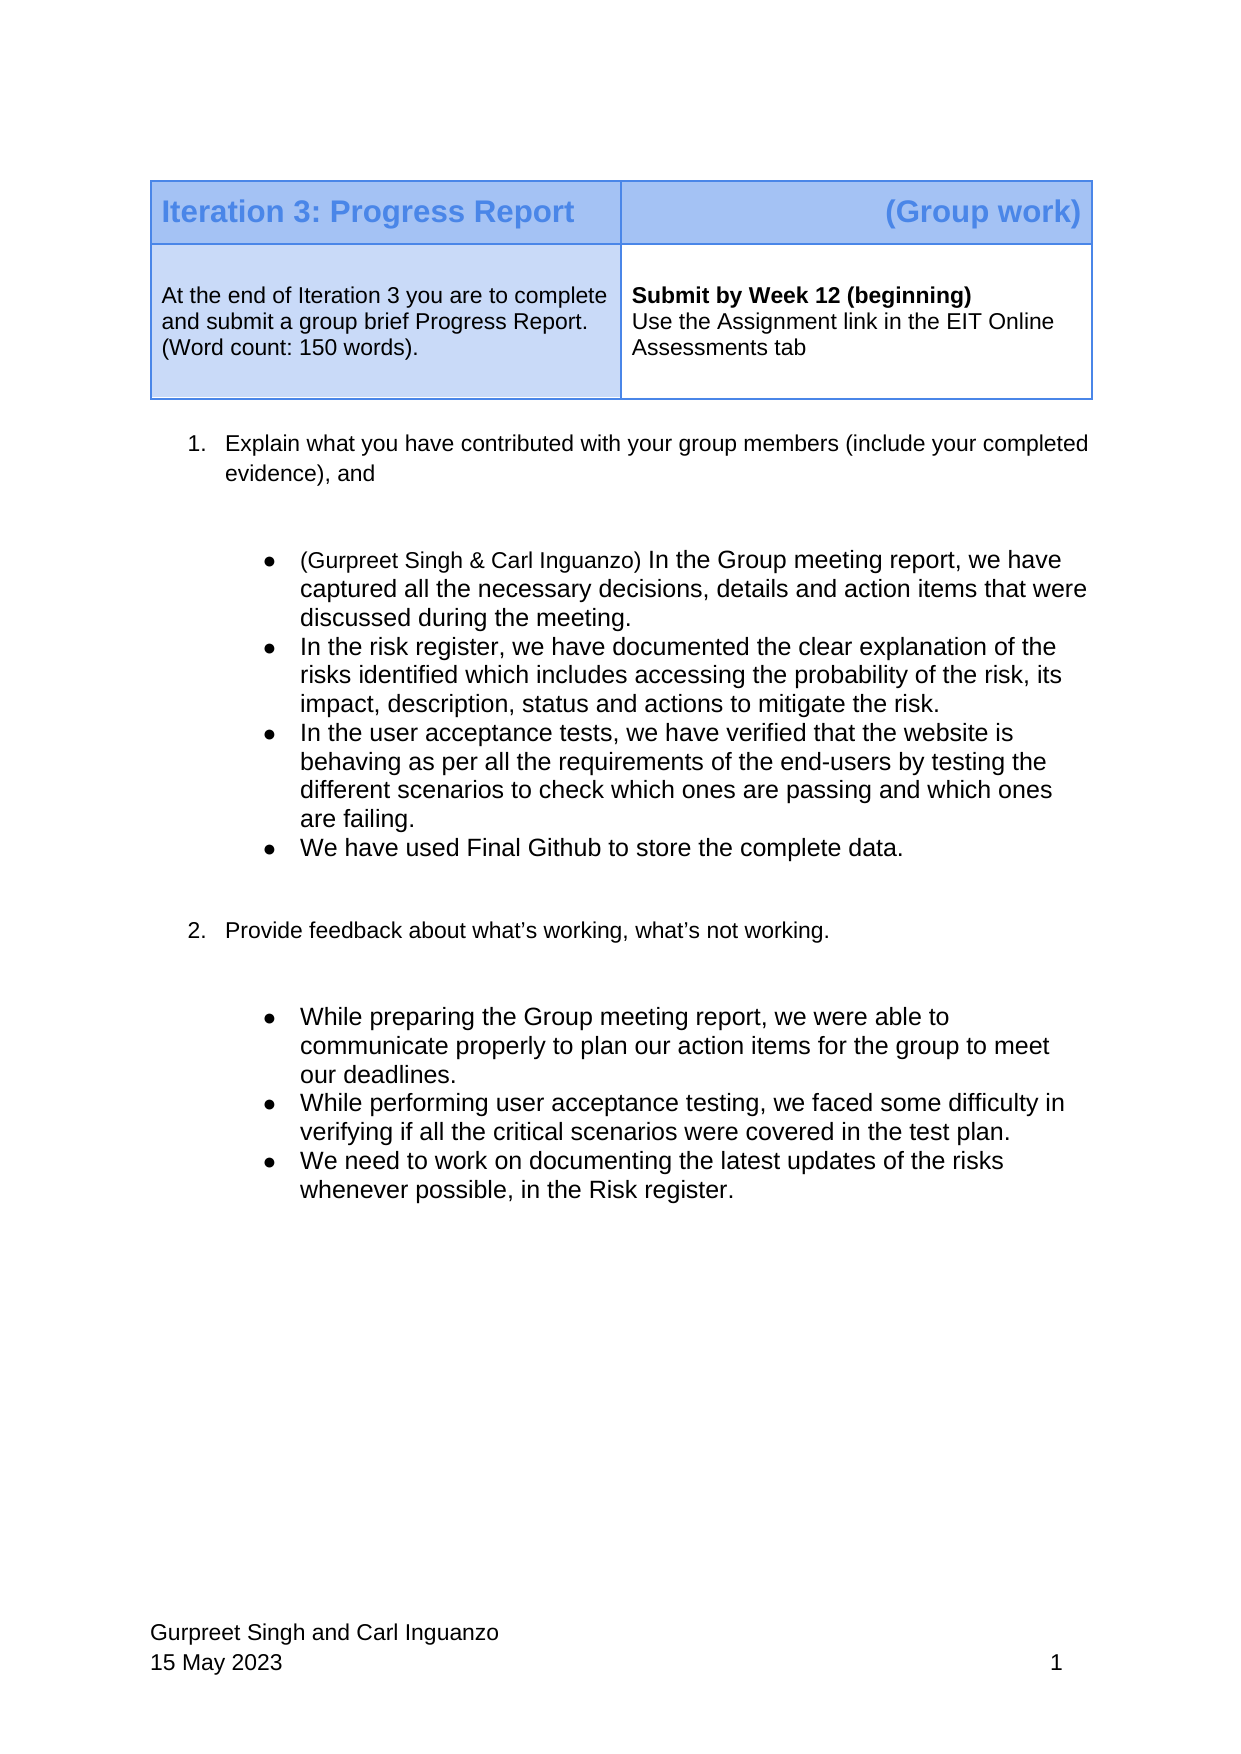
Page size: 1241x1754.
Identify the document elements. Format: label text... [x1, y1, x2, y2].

list We have used Final Github to store the complete data. [262, 833, 1090, 862]
list In the user acceptance tests, we have verified that the website is behaving as per all the requirements of the end-users by testing the different scenarios to check which ones are passing and which ones are failing. [262, 718, 1090, 833]
table_header Iteration 3: Progress Report [152, 182, 620, 243]
list While preparing the Group meeting report, we were able to communicate properly to plan our action items for the group to meet our deadlines. [262, 1002, 1090, 1088]
list (Gurpreet Singh & Carl Inguanzo) In the Group meeting report, we have captured all the necessary decisions, details and action items that were discussed during the meeting. [262, 545, 1090, 632]
table_cell At the end of Iteration 3 you are to complete and submit a group brief Progress Report. (Word count: 150 words). [152, 245, 620, 397]
table_cell Submit by Week 12 (beginning) Use the Assignment link in the EIT Online Assessments tab [622, 245, 1091, 397]
table_header (Group work) [622, 182, 1091, 243]
list We need to work on documenting the latest updates of the risks whenever possible, in the Risk register. [262, 1146, 1090, 1203]
list Provide feedback about what’s working, what’s not working. [187, 917, 1090, 943]
list While performing user acceptance testing, we faced some difficulty in verifying if all the critical scenarios were covered in the test plan. [262, 1088, 1090, 1146]
list Explain what you have contributed with your group members (include your completed evidence), and [187, 430, 1090, 486]
list In the risk register, we have documented the clear explanation of the risks identified which includes accessing the probability of the risk, its impact, description, status and actions to mitigate the risk. [262, 632, 1090, 718]
